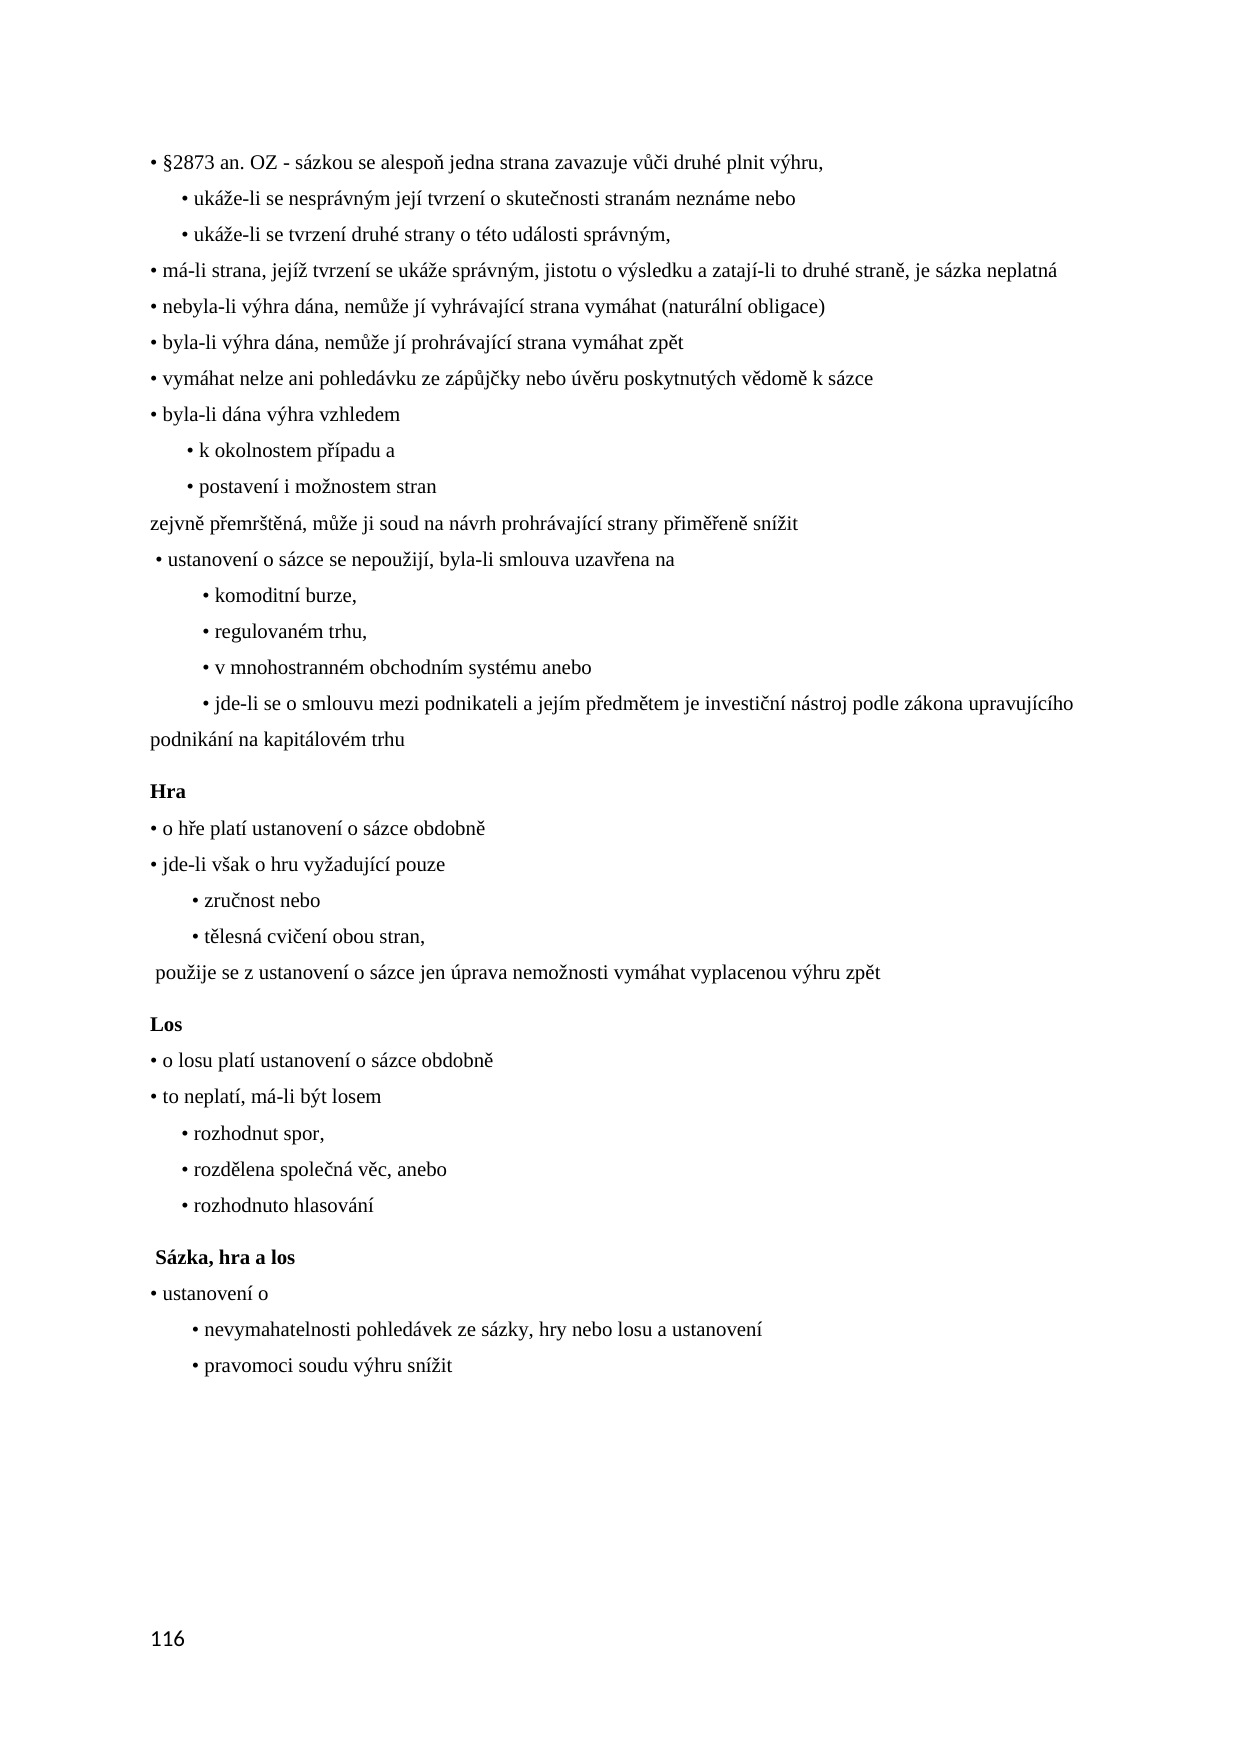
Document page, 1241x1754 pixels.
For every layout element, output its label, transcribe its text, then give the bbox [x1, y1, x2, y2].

text Hra • o hře platí ustanovení o sázce obdobně • jde-li však o hru vyžadující pouze • zručnost nebo • tělesná cvičení obou stran, použije se z ustanovení o sázce jen úprava nemožnosti vymáhat vyplacenou výhru zpět [150, 779, 1090, 984]
text Los • o losu platí ustanovení o sázce obdobně • to neplatí, má-li být losem • rozhodnut spor, • rozdělena společná věc, anebo • rozhodnuto hlasování [150, 1012, 1090, 1217]
text • §2873 an. OZ - sázkou se alespoň jedna strana zavazuje vůči druhé plnit výhru, • ukáže-li se nesprávným její tvrzení o skutečnosti stranám neznáme nebo • ukáže-li se tvrzení druhé strany o této události správným, • má-li strana, jejíž tvrzení se ukáže správným, jistotu o výsledku a zatají-li to druhé straně, je sázka neplatná • nebyla-li výhra dána, nemůže jí vyhrávající strana vymáhat (naturální obligace) • byla-li výhra dána, nemůže jí prohrávající strana vymáhat zpět • vymáhat nelze ani pohledávku ze zápůjčky nebo úvěru poskytnutých vědomě k sázce • byla-li dána výhra vzhledem • k okolnostem případu a • postavení i možnostem stran zejvně přemrštěná, může ji soud na návrh prohrávající strany přiměřeně snížit • ustanovení o sázce se nepoužijí, byla-li smlouva uzavřena na • komoditní burze, • regulovaném trhu, • v mnohostranném obchodním systému anebo • jde-li se o smlouvu mezi podnikateli a jejím předmětem je investiční nástroj podle zákona upravujícího podnikání na kapitálovém trhu [150, 150, 1090, 751]
text Sázka, hra a los • ustanovení o • nevymahatelnosti pohledávek ze sázky, hry nebo losu a ustanovení • pravomoci soudu výhru snížit [150, 1245, 1090, 1419]
